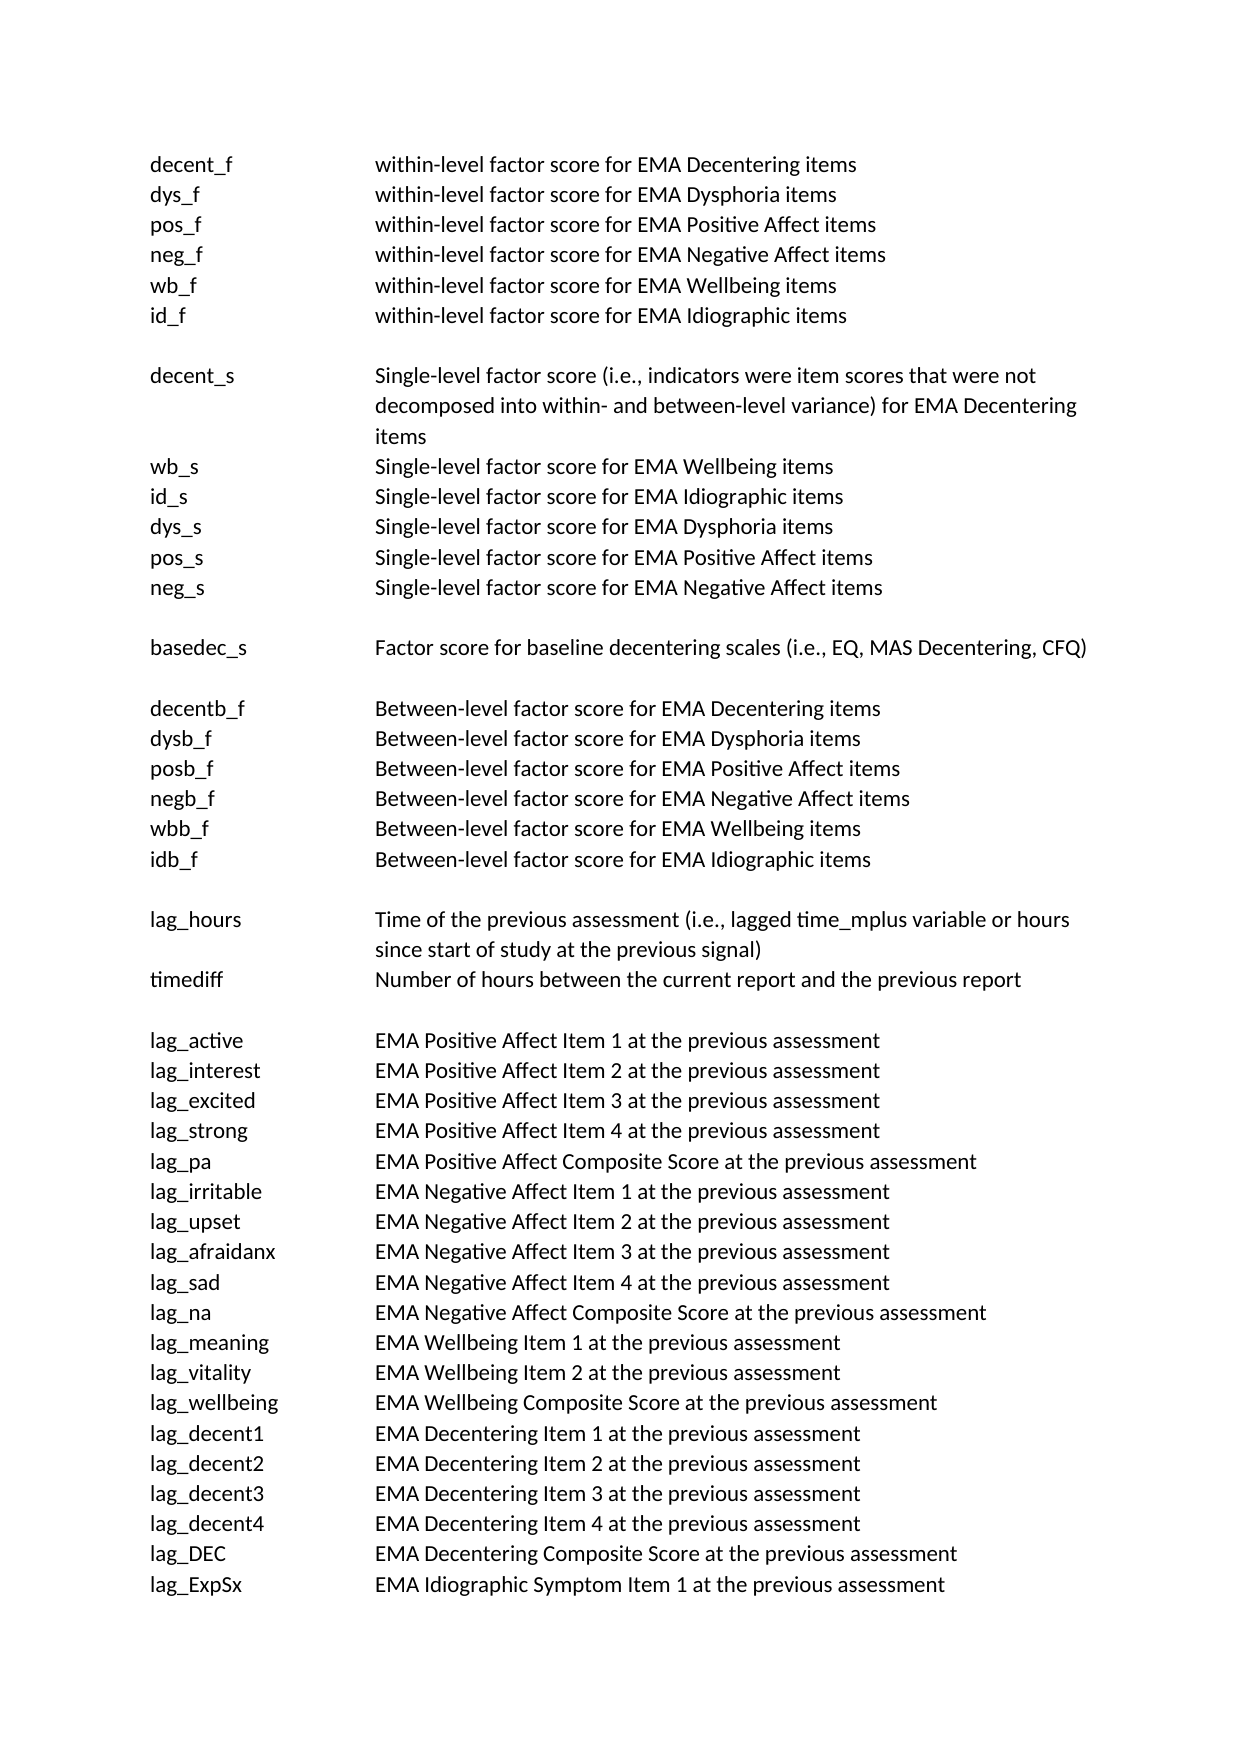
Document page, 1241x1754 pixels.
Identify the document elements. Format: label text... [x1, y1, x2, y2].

text lag_pa EMA Positive Affect Composite Score at the previous assessment [150, 1147, 1090, 1175]
text decent_f within-level factor score for EMA Decentering items [150, 150, 1090, 178]
text decentb_f Between-level factor score for EMA Decentering items [150, 694, 1090, 722]
text decent_s Single-level factor score (i.e., indicators were item scores that were not decomposed into within- and between-level variance) for EMA Decentering items [150, 361, 1090, 450]
text basedec_s Factor score for baseline decentering scales (i.e., EQ, MAS Decentering, CFQ) [150, 633, 1090, 661]
text id_s Single-level factor score for EMA Idiographic items [150, 482, 1090, 510]
text idb_f Between-level factor score for EMA Idiographic items [150, 845, 1090, 873]
text dysb_f Between-level factor score for EMA Dysphoria items [150, 724, 1090, 752]
text lag_active EMA Positive Affect Item 1 at the previous assessment [150, 1026, 1090, 1054]
text wbb_f Between-level factor score for EMA Wellbeing items [150, 814, 1090, 843]
text dys_s Single-level factor score for EMA Dysphoria items [150, 512, 1090, 541]
text neg_f within-level factor score for EMA Negative Affect items [150, 241, 1090, 269]
text lag_irritable EMA Negative Affect Item 1 at the previous assessment [150, 1177, 1090, 1205]
text lag_strong EMA Positive Affect Item 4 at the previous assessment [150, 1117, 1090, 1145]
text posb_f Between-level factor score for EMA Positive Affect items [150, 754, 1090, 782]
text timediff Number of hours between the current report and the previous report [150, 966, 1090, 994]
text lag_meaning EMA Wellbeing Item 1 at the previous assessment [150, 1328, 1090, 1356]
text lag_vitality EMA Wellbeing Item 2 at the previous assessment [150, 1358, 1090, 1386]
text lag_decent4 EMA Decentering Item 4 at the previous assessment [150, 1509, 1090, 1537]
text lag_excited EMA Positive Affect Item 3 at the previous assessment [150, 1086, 1090, 1114]
text lag_na EMA Negative Affect Composite Score at the previous assessment [150, 1298, 1090, 1326]
text lag_wellbeing EMA Wellbeing Composite Score at the previous assessment [150, 1388, 1090, 1417]
text lag_decent3 EMA Decentering Item 3 at the previous assessment [150, 1479, 1090, 1507]
text pos_s Single-level factor score for EMA Positive Affect items [150, 543, 1090, 571]
text lag_decent1 EMA Decentering Item 1 at the previous assessment [150, 1419, 1090, 1447]
text lag_hours Time of the previous assessment (i.e., lagged time_mplus variable or hours since start of study at the previous signal) [150, 905, 1090, 963]
text lag_interest EMA Positive Affect Item 2 at the previous assessment [150, 1056, 1090, 1084]
text lag_ExpSx EMA Idiographic Symptom Item 1 at the previous assessment [150, 1570, 1090, 1598]
text wb_f within-level factor score for EMA Wellbeing items [150, 271, 1090, 299]
text wb_s Single-level factor score for EMA Wellbeing items [150, 452, 1090, 480]
text pos_f within-level factor score for EMA Positive Affect items [150, 210, 1090, 238]
text lag_decent2 EMA Decentering Item 2 at the previous assessment [150, 1449, 1090, 1477]
text id_f within-level factor score for EMA Idiographic items [150, 301, 1090, 329]
text negb_f Between-level factor score for EMA Negative Affect items [150, 784, 1090, 812]
text lag_DEC EMA Decentering Composite Score at the previous assessment [150, 1539, 1090, 1568]
text lag_upset EMA Negative Affect Item 2 at the previous assessment [150, 1207, 1090, 1235]
text neg_s Single-level factor score for EMA Negative Affect items [150, 573, 1090, 601]
text lag_sad EMA Negative Affect Item 4 at the previous assessment [150, 1268, 1090, 1296]
text lag_afraidanx EMA Negative Affect Item 3 at the previous assessment [150, 1237, 1090, 1266]
text dys_f within-level factor score for EMA Dysphoria items [150, 180, 1090, 208]
